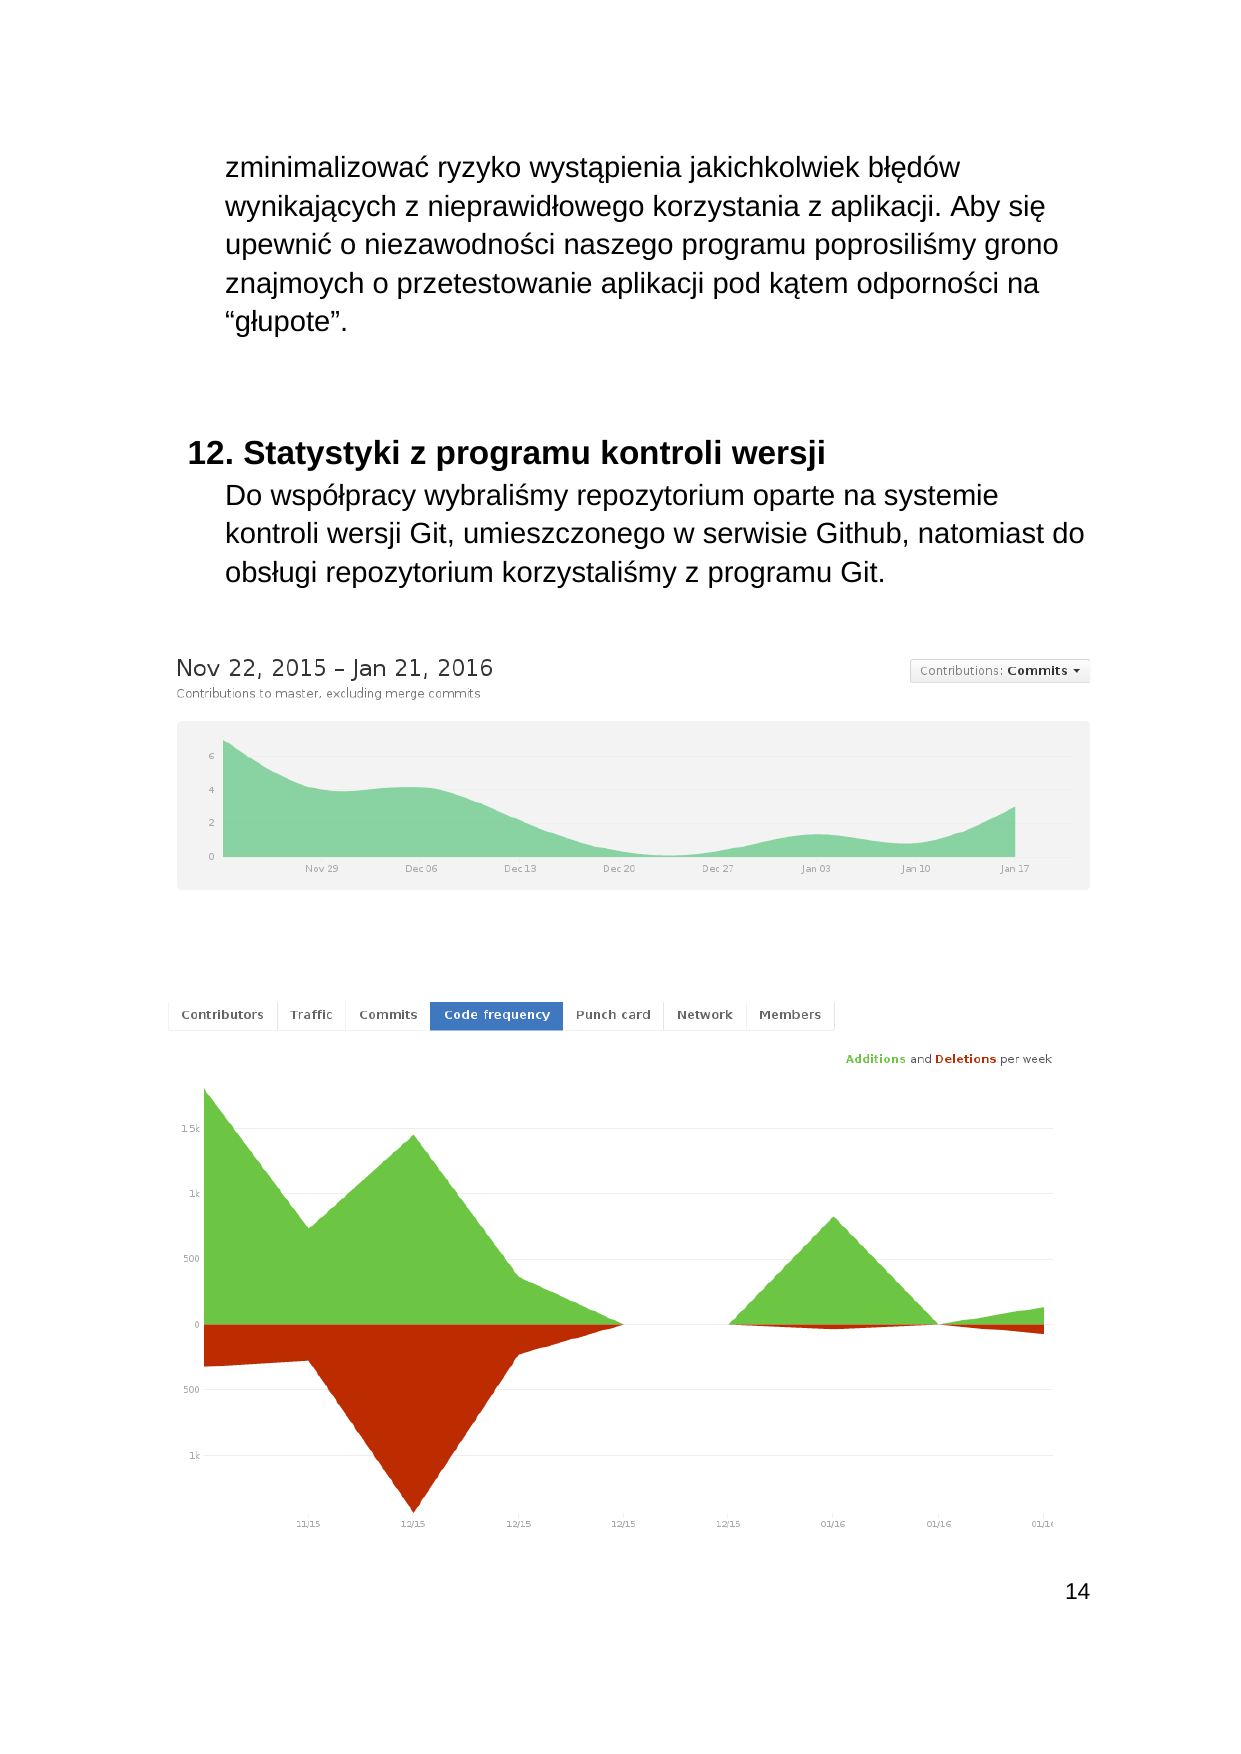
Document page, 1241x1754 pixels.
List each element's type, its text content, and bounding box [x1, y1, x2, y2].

text 12. Statystyki z programu kontroli wersji [187, 433, 1090, 472]
picture [150, 1002, 1091, 1563]
picture [150, 653, 1091, 908]
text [225, 150, 1090, 338]
text Do współpracy wybraliśmy repozytorium oparte na systemie kontroli wersji Git, umieszczonego w serwisie Github, natomiast do obsługi repozytorium korzystaliśmy z programu Git. [225, 477, 1090, 588]
